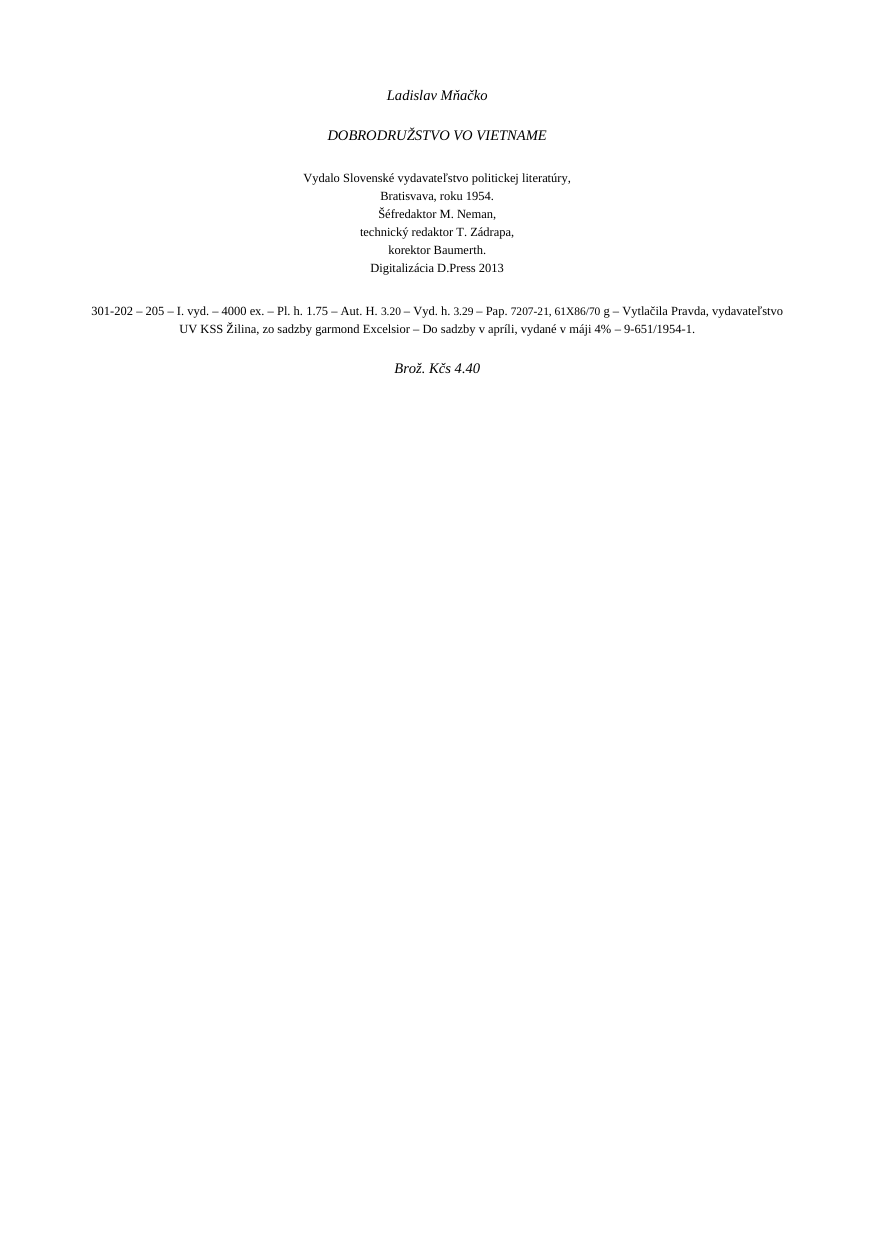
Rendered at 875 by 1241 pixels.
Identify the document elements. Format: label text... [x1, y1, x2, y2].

text Šéfredaktor M. Neman, [89, 204, 785, 222]
text Ladislav Mňačko [89, 89, 785, 103]
text Digitalizácia D.Press 2013 [89, 258, 785, 276]
text 301-202 – 205 – I. vyd. – 4000 ex. – Pl. h. 1.75 – Aut. H. 3.20 – Vyd. h. 3.29 – Pap. 7207-21, 61X86/70 g – Vytlačila Pravda, vydavateľstvo UV KSS Žilina, zo sadzby garmond Excelsior – Do sadzby v apríli, vydané v máji 4% – 9-651/1954-1. [89, 301, 785, 337]
text DOBRODRUŽSTVO VO VIETNAME [89, 128, 785, 143]
text Vydalo Slovenské vydavateľstvo politickej literatúry, [89, 168, 785, 186]
text Brož. Kčs 4.40 [89, 362, 785, 377]
text korektor Baumerth. [89, 240, 785, 258]
text technický redaktor T. Zádrapa, [89, 222, 785, 240]
text Bratisvava, roku 1954. [89, 186, 785, 204]
